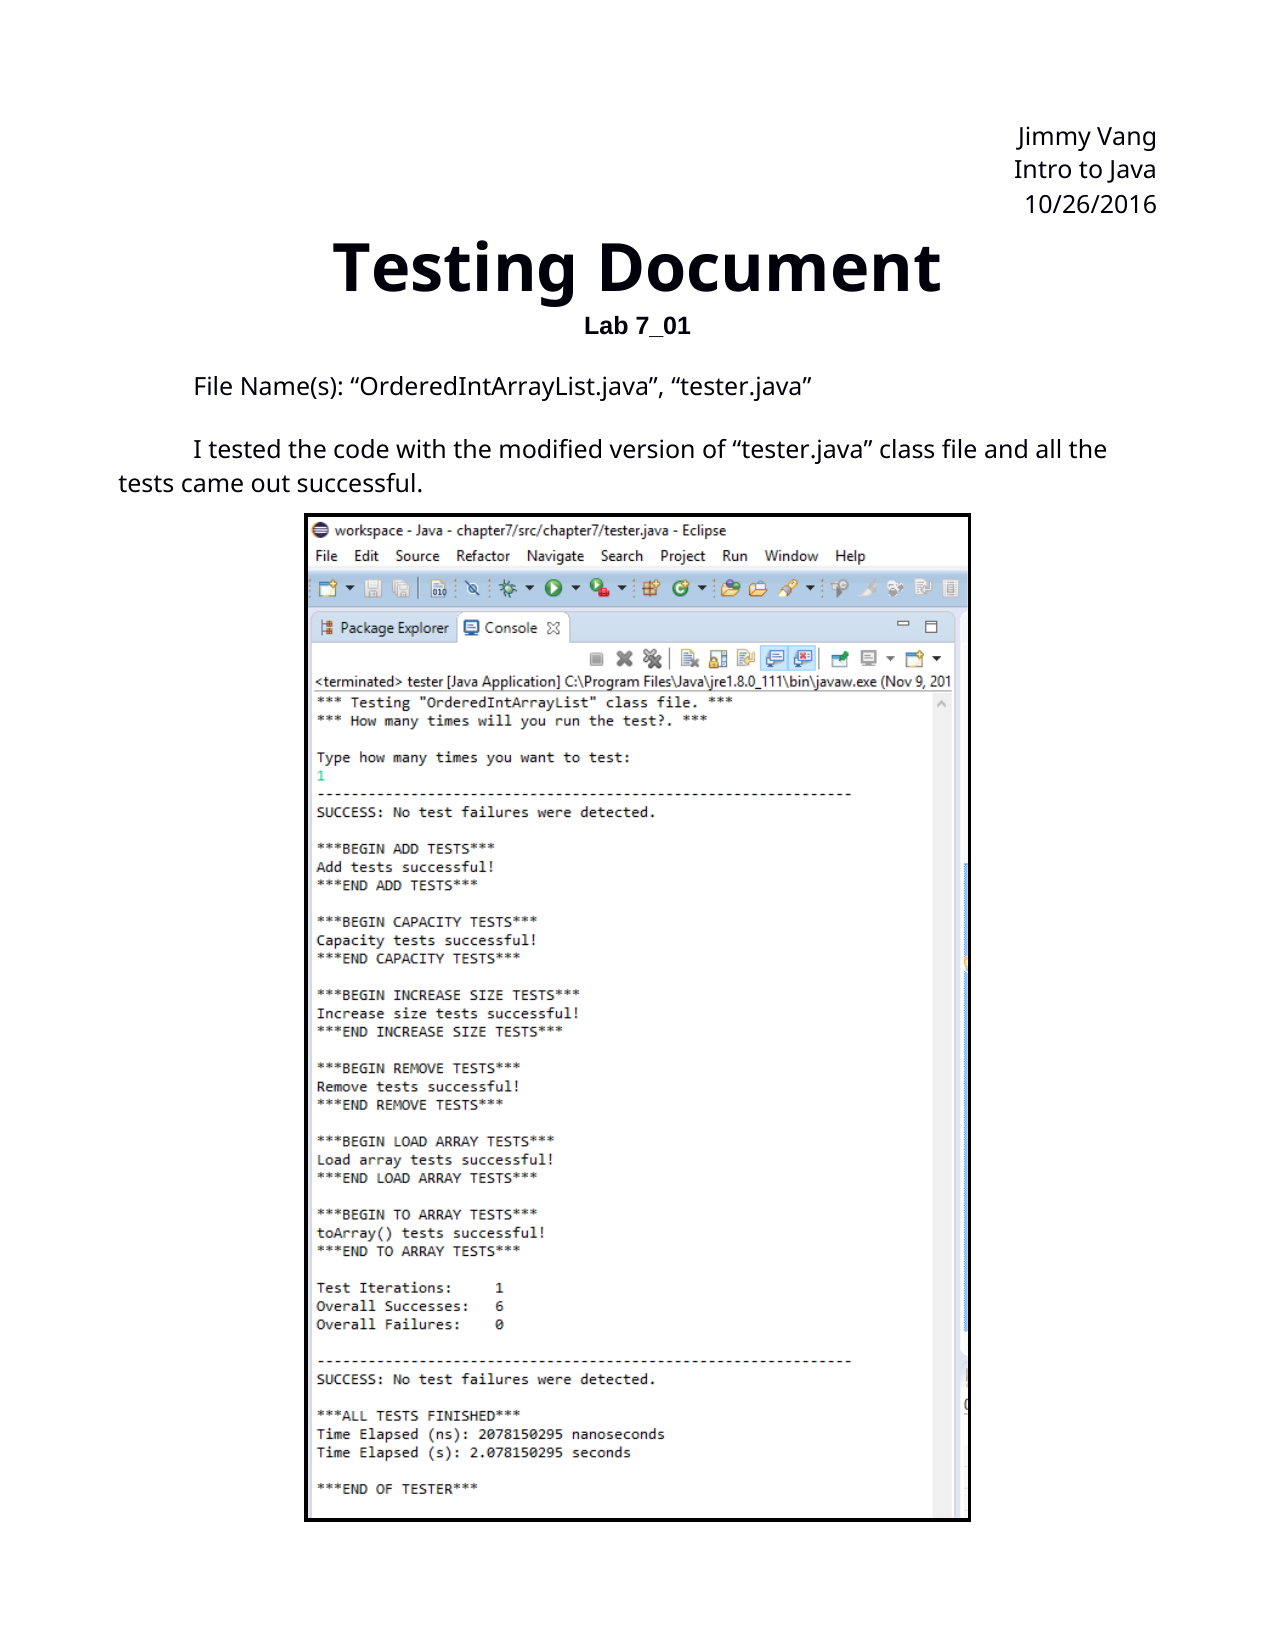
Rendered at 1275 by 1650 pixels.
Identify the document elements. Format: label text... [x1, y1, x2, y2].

text Lab 7_01 [118, 311, 1157, 340]
text 10/26/2016 [118, 186, 1157, 220]
text Testing Document [118, 220, 1157, 311]
picture [308, 517, 968, 1518]
text Intro to Java [118, 152, 1157, 186]
text File Name(s): “OrderedIntArrayList.java”, “tester.java” [118, 369, 1157, 403]
text Jimmy Vang [118, 118, 1157, 152]
text I tested the code with the modified version of “tester.java” class file and all the tests came out successful. [118, 431, 1157, 499]
